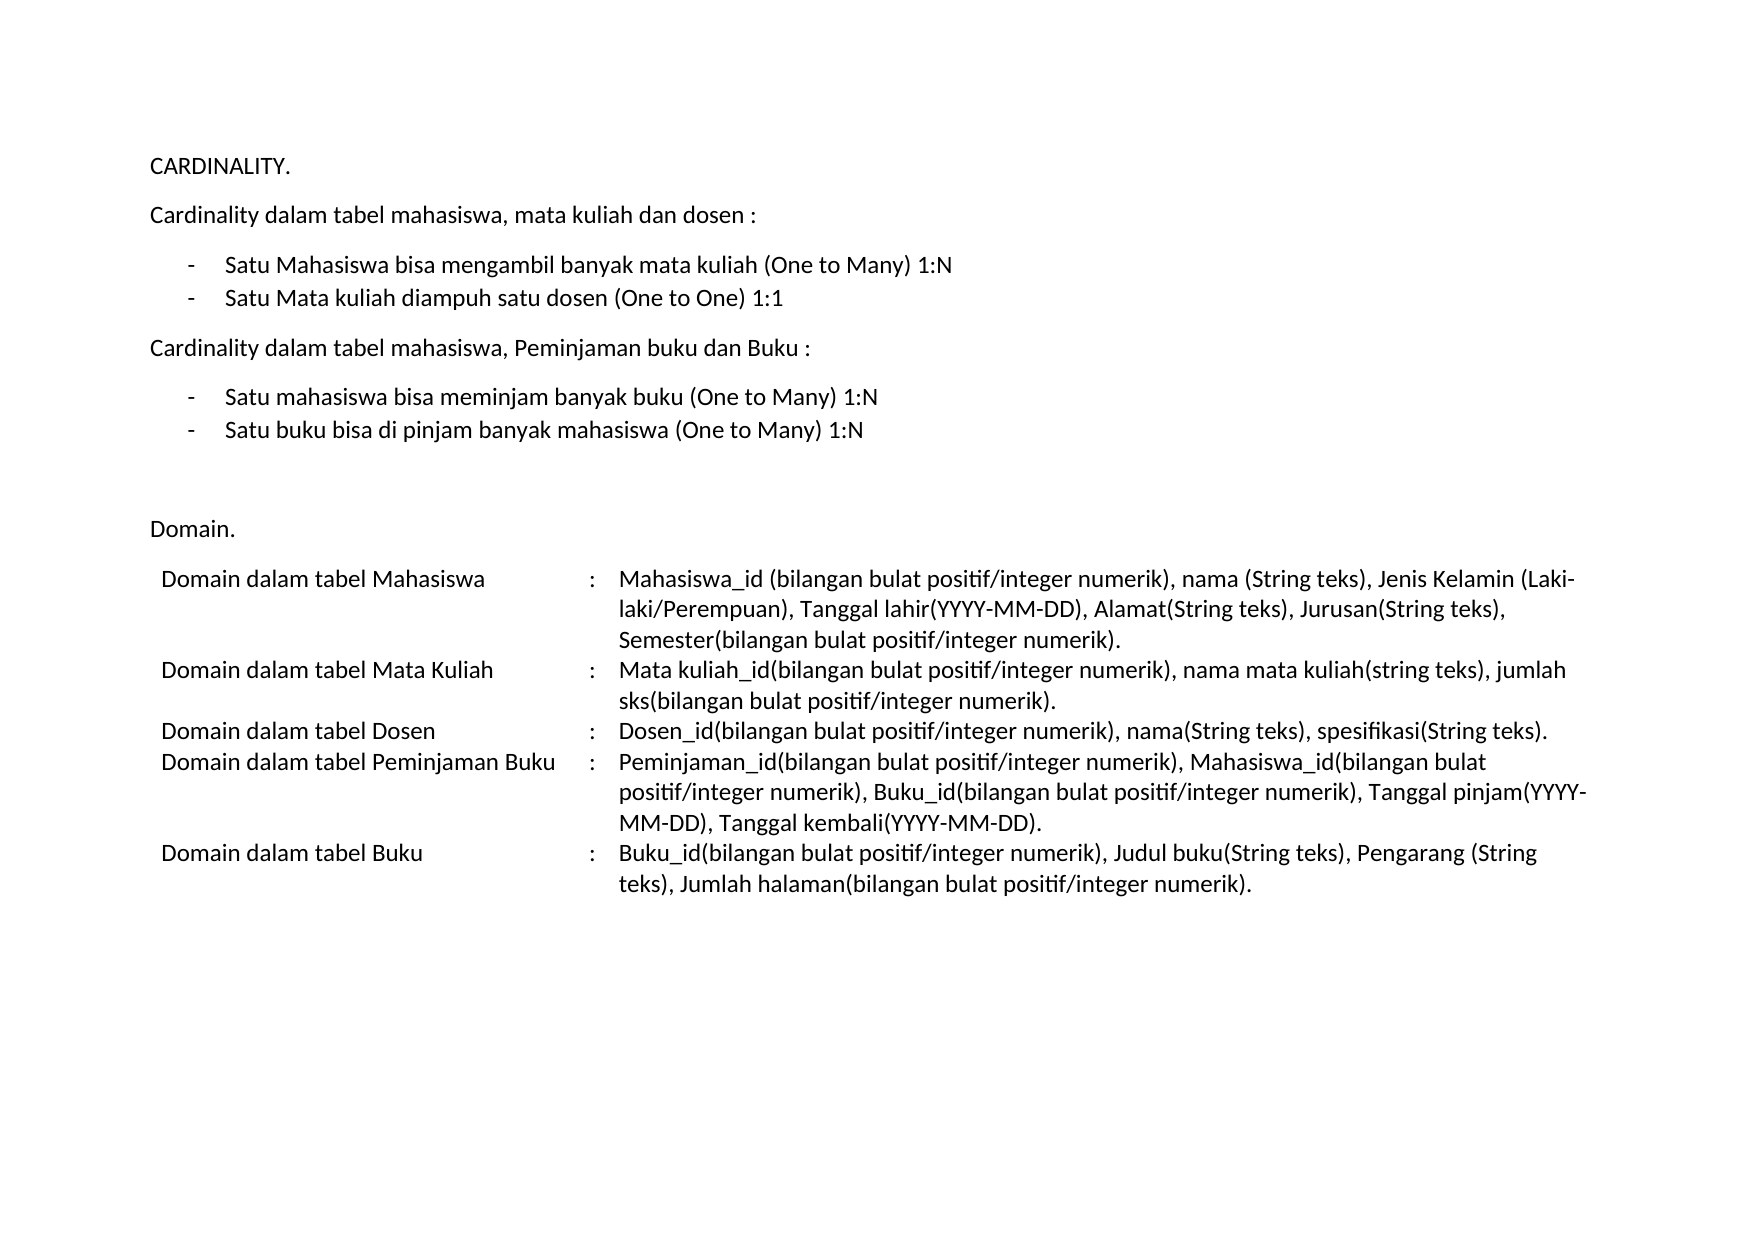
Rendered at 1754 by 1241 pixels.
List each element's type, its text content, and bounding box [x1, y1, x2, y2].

table_cell Domain dalam tabel Buku [150, 838, 578, 899]
list Satu buku bisa di pinjam banyak mahasiswa (One to Many) 1:N [187, 414, 1604, 445]
table_cell Dosen_id(bilangan bulat positif/integer numerik), nama(String teks), spesifikasi(String teks). [607, 716, 1603, 746]
table_header : [578, 563, 607, 654]
list Satu mahasiswa bisa meminjam banyak buku (One to Many) 1:N [187, 381, 1604, 412]
table_cell Buku_id(bilangan bulat positif/integer numerik), Judul buku(String teks), Pengarang (String teks), Jumlah halaman(bilangan bulat positif/integer numerik). [607, 838, 1603, 899]
table_header Mahasiswa_id (bilangan bulat positif/integer numerik), nama (String teks), Jenis Kelamin (Laki-laki/Perempuan), Tanggal lahir(YYYY-MM-DD), Alamat(String teks), Jurusan(String teks), Semester(bilangan bulat positif/integer numerik). [607, 563, 1603, 654]
table_cell : [578, 838, 607, 899]
table_cell Peminjaman_id(bilangan bulat positif/integer numerik), Mahasiswa_id(bilangan bulat positif/integer numerik), Buku_id(bilangan bulat positif/integer numerik), Tanggal pinjam(YYYY-MM-DD), Tanggal kembali(YYYY-MM-DD). [607, 746, 1603, 838]
text CARDINALITY. [150, 150, 1604, 181]
table_cell : [578, 746, 607, 838]
list Satu Mahasiswa bisa mengambil banyak mata kuliah (One to Many) 1:N [187, 249, 1604, 280]
table_cell Domain dalam tabel Mata Kuliah [150, 655, 578, 716]
table_cell Domain dalam tabel Dosen [150, 716, 578, 746]
text Cardinality dalam tabel mahasiswa, mata kuliah dan dosen : [150, 199, 1604, 230]
table_cell Mata kuliah_id(bilangan bulat positif/integer numerik), nama mata kuliah(string teks), jumlah sks(bilangan bulat positif/integer numerik). [607, 655, 1603, 716]
table_cell : [578, 716, 607, 746]
text Domain. [150, 513, 1604, 544]
table_header Domain dalam tabel Mahasiswa [150, 563, 578, 654]
table_cell Domain dalam tabel Peminjaman Buku [150, 746, 578, 838]
text Cardinality dalam tabel mahasiswa, Peminjaman buku dan Buku : [150, 332, 1604, 362]
list Satu Mata kuliah diampuh satu dosen (One to One) 1:1 [187, 282, 1604, 313]
table_cell : [578, 655, 607, 716]
